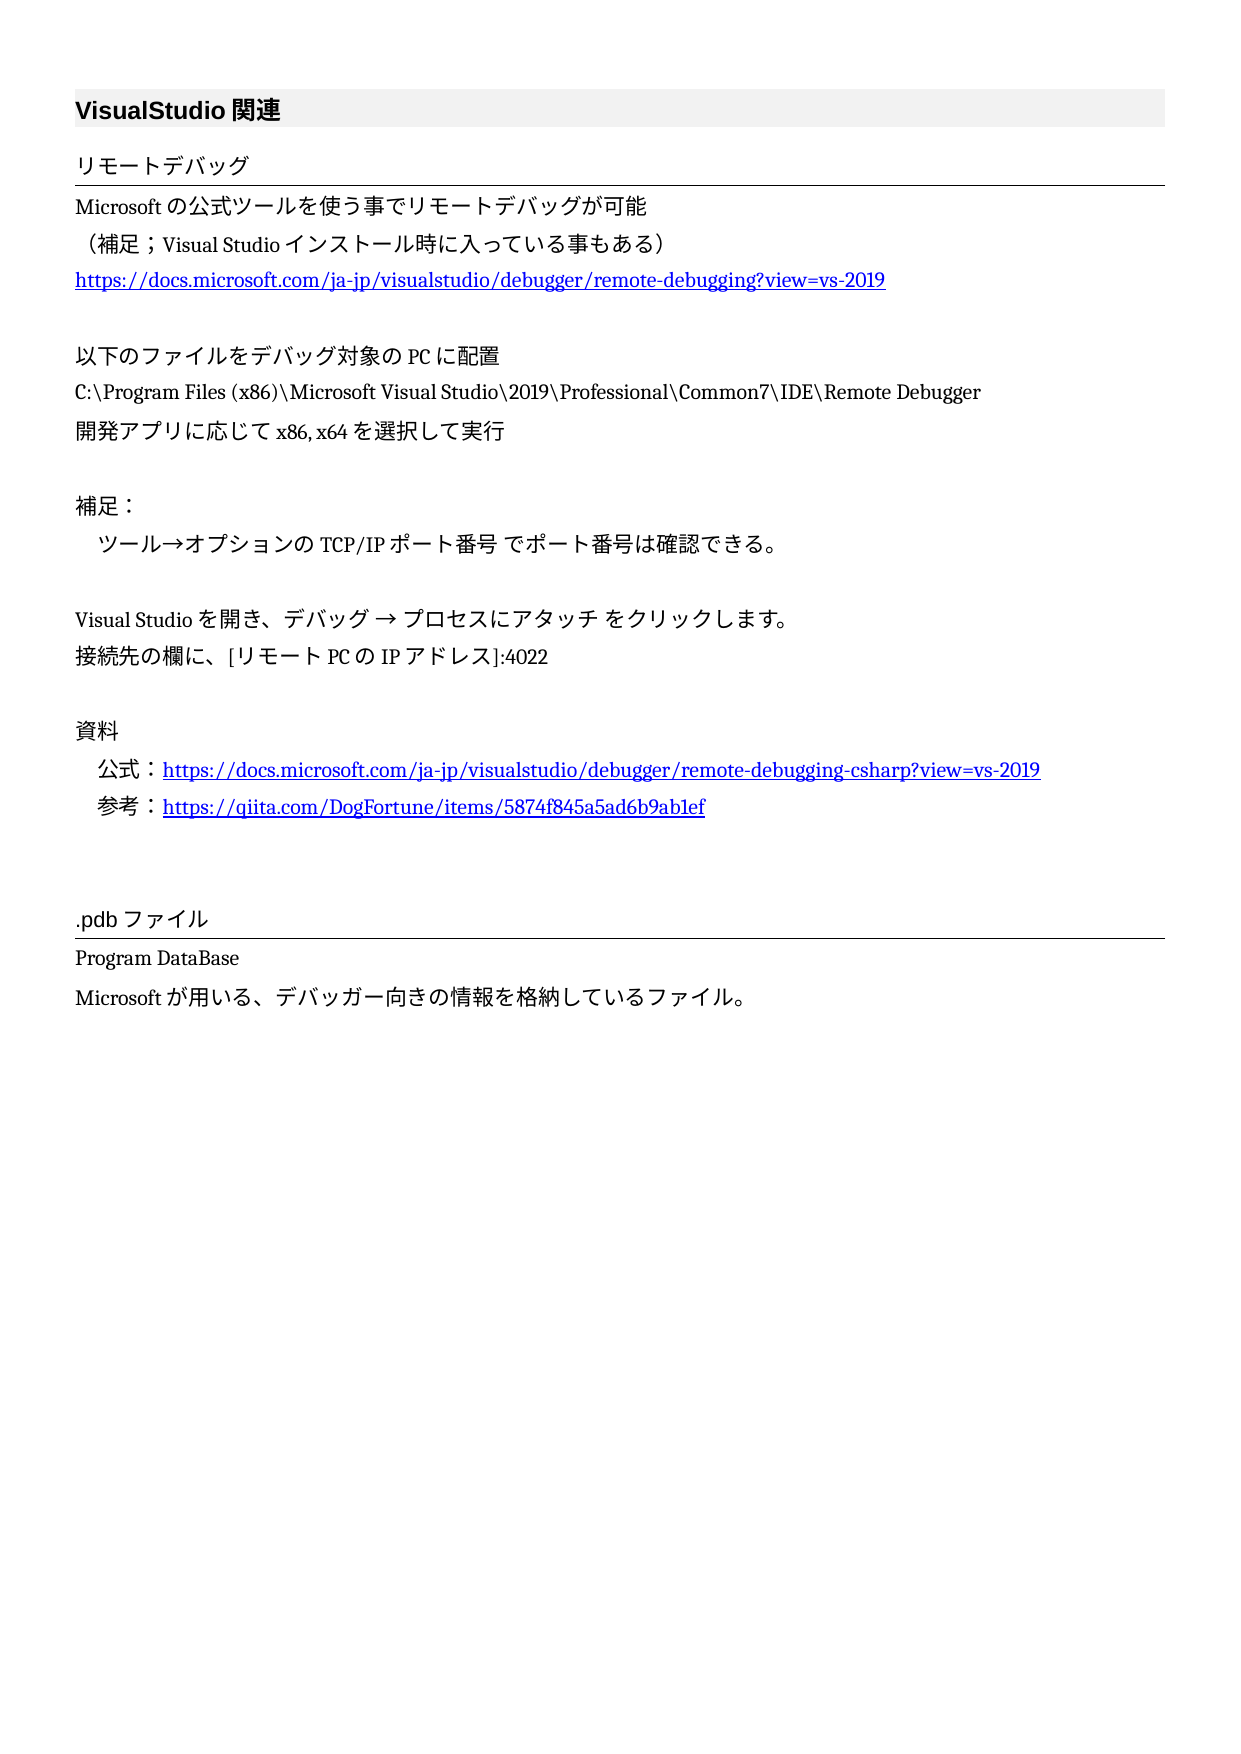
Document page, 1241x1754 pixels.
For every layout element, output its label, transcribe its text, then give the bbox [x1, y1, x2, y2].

text 参考：https://qiita.com/DogFortune/items/5874f845a5ad6b9ab1ef [97, 786, 1165, 824]
text Program DataBase [75, 939, 1165, 977]
subtitle リモートデバッグ [75, 146, 1165, 185]
text （補足；Visual Studioインストール時に入っている事もある） [75, 224, 1165, 261]
text Visual Studioを開き、デバッグ → プロセスにアタッチ をクリックします。 [75, 599, 1165, 636]
text ツール→オプションのTCP/IPポート番号 でポート番号は確認できる。 [97, 524, 1165, 561]
text 以下のファイルをデバッグ対象のPCに配置 [75, 336, 1165, 374]
subtitle VisualStudio関連 [75, 89, 1165, 127]
text https://docs.microsoft.com/ja-jp/visualstudio/debugger/remote-debugging?view=vs-2019 [75, 261, 1165, 299]
text Microsoftの公式ツールを使う事でリモートデバッグが可能 [75, 186, 1165, 224]
text 資料 [75, 711, 1165, 749]
text Microsoftが用いる、デバッガー向きの情報を格納しているファイル。 [75, 977, 1165, 1014]
text C:\Program Files (x86)\Microsoft Visual Studio\2019\Professional\Common7\IDE\Remote Debugger [75, 374, 1165, 411]
text 補足： [75, 486, 1165, 524]
subtitle .pdbファイル [75, 899, 1165, 938]
text 接続先の欄に、[リモートPCのIPアドレス]:4022 [75, 636, 1165, 674]
text 開発アプリに応じてx86, x64を選択して実行 [75, 411, 1165, 449]
text 公式：https://docs.microsoft.com/ja-jp/visualstudio/debugger/remote-debugging-csharp?view=vs-2019 [97, 749, 1165, 786]
